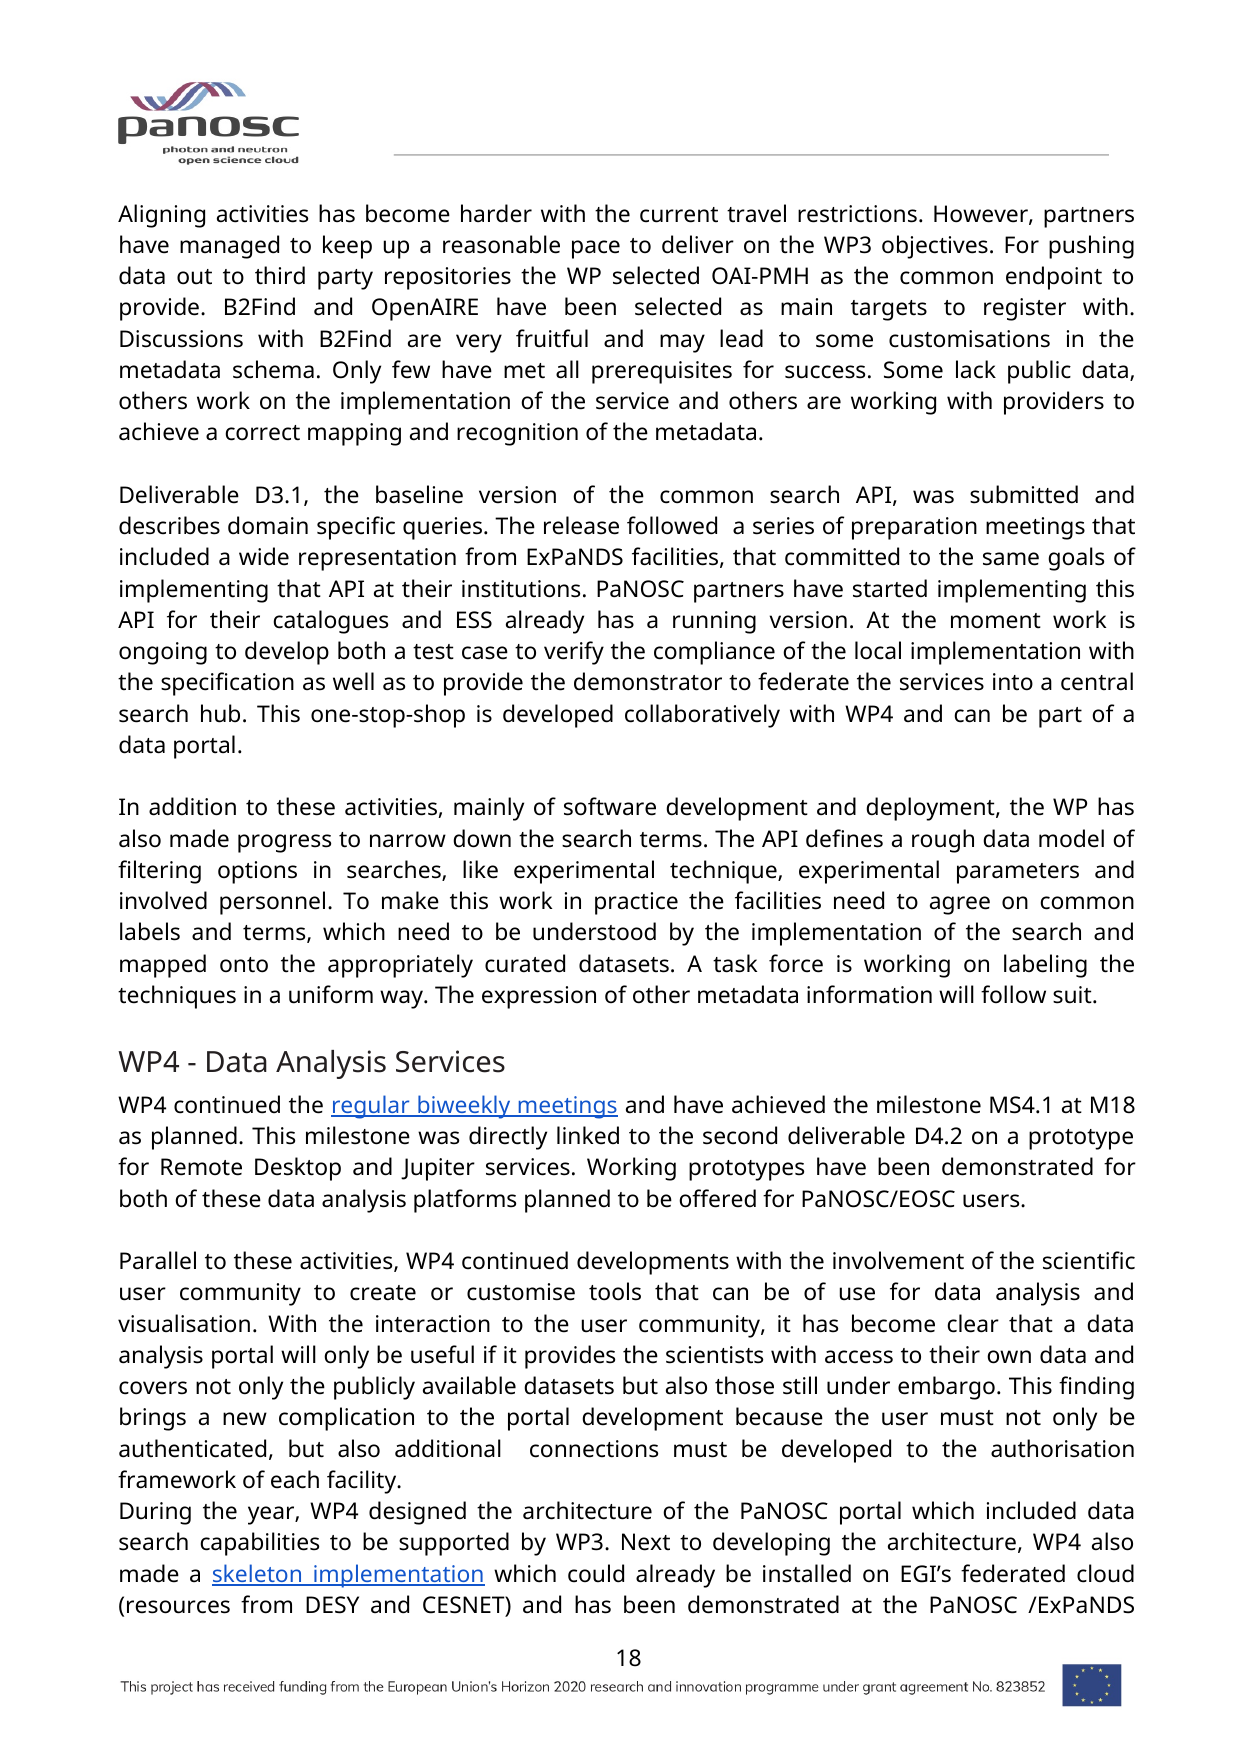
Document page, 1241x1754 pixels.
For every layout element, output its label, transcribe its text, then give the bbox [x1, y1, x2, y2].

text In addition to these activities, mainly of software development and deployment, the WP has also made progress to narrow down the search terms. The API defines a rough data model of filtering options in searches, like experimental technique, experimental parameters and involved personnel. To make this work in practice the facilities need to agree on common labels and terms, which need to be understood by the implementation of the search and mapped onto the appropriately curated datasets. A task force is working on labeling the techniques in a uniform way. The expression of other metadata information will follow suit. [118, 791, 1137, 1010]
text Deliverable D3.1, the baseline version of the common search API, was submitted and describes domain specific queries. The release followed a series of preparation meetings that included a wide representation from ExPaNDS facilities, that committed to the same goals of implementing that API at their institutions. PaNOSC partners have started implementing this API for their catalogues and ESS already has a running version. At the moment work is ongoing to develop both a test case to verify the compliance of the local implementation with the specification as well as to provide the demonstrator to federate the services into a central search hub. This one-stop-shop is developed collaboratively with WP4 and can be part of a data portal. [118, 479, 1137, 760]
text WP4 continued the regular biweekly meetings and have achieved the milestone MS4.1 at M18 as planned. This milestone was directly linked to the second deliverable D4.2 on a prototype for Remote Desktop and Jupiter services. Working prototypes have been demonstrated for both of these data analysis platforms planned to be offered for PaNOSC/EOSC users. [118, 1089, 1137, 1214]
picture [118, 60, 1109, 193]
text Aligning activities has become harder with the current travel restrictions. However, partners have managed to keep up a reasonable pace to deliver on the WP3 objectives. For pushing data out to third party repositories the WP selected OAI-PMH as the common endpoint to provide. B2Find and OpenAIRE have been selected as main targets to register with. Discussions with B2Find are very fruitful and may lead to some customisations in the metadata schema. Only few have met all prerequisites for success. Some lack public data, others work on the implementation of the service and others are working with providers to achieve a correct mapping and recognition of the metadata. [118, 197, 1137, 447]
text Parallel to these activities, WP4 continued developments with the involvement of the scientific user community to create or customise tools that can be of use for data analysis and visualisation. With the interaction to the user community, it has become clear that a data analysis portal will only be useful if it provides the scientists with access to their own data and covers not only the publicly available datasets but also those still under embargo. This finding brings a new complication to the portal development because the user must not only be authenticated, but also additional connections must be developed to the authorisation framework of each facility. [118, 1245, 1137, 1495]
picture [118, 1648, 1122, 1723]
subtitle WP4 - Data Analysis Services [118, 1041, 1137, 1081]
